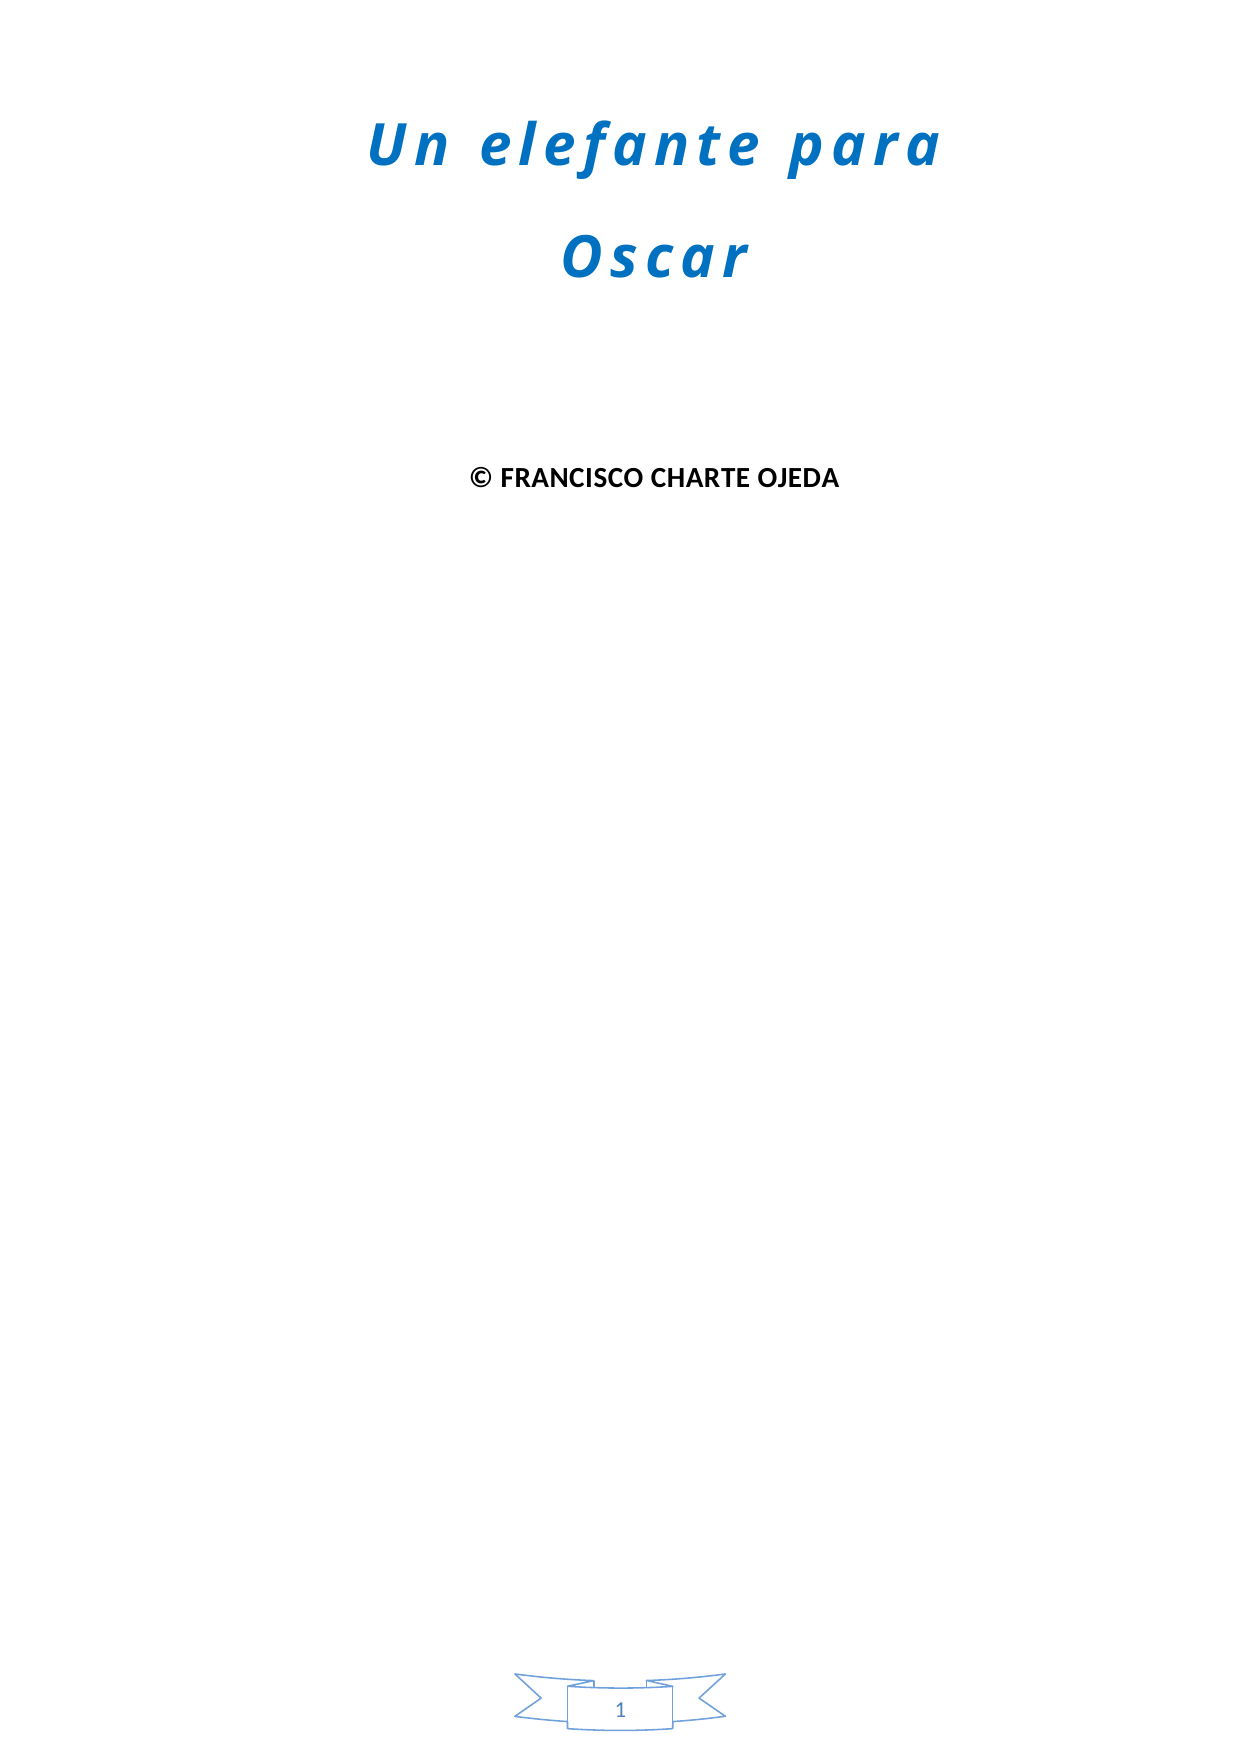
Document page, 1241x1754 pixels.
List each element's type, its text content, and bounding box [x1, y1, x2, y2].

text Un elefante para [236, 103, 1004, 183]
text © Francisco Charte Ojeda [236, 459, 998, 495]
text Oscar [236, 216, 1004, 295]
